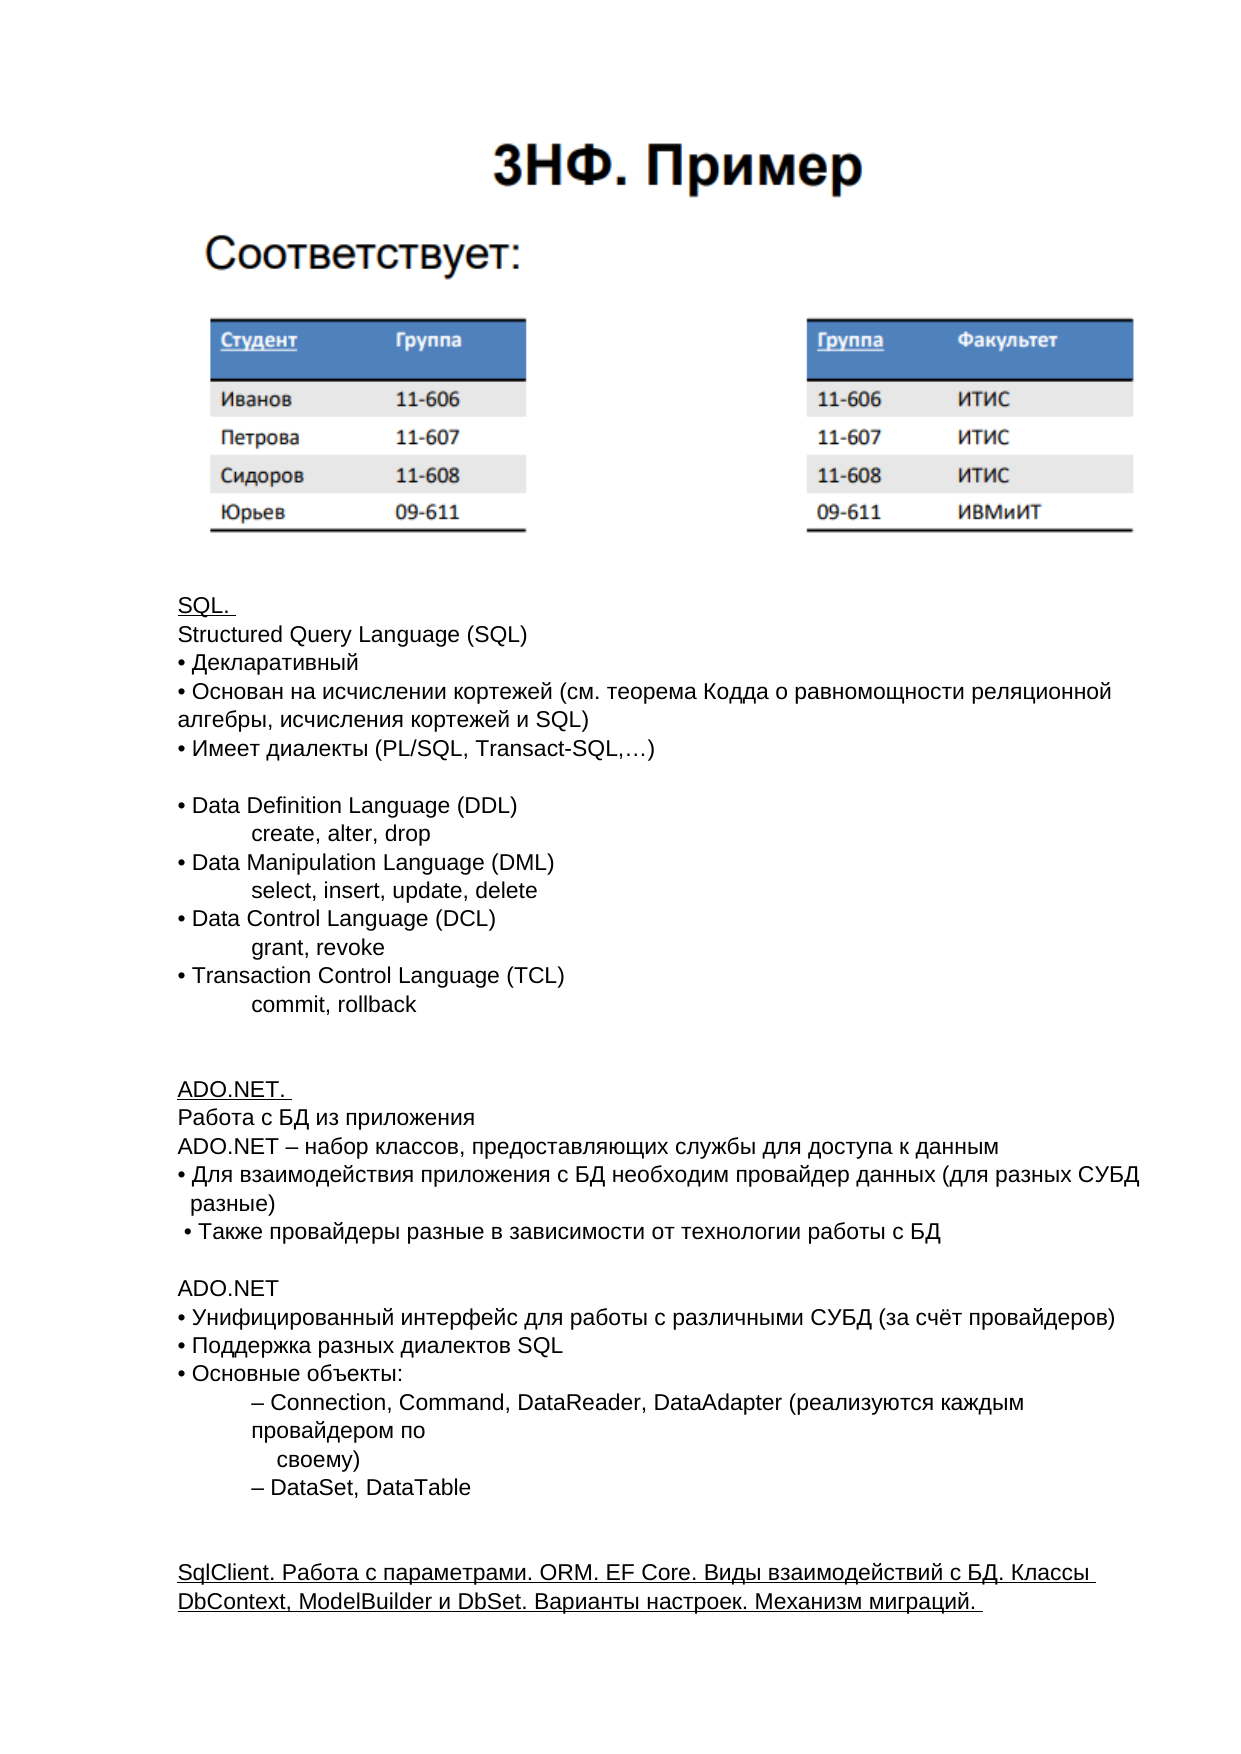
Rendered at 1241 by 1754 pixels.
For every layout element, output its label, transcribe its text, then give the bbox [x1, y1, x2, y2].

text • Декларативный [177, 649, 1152, 676]
text Structured Query Language (SQL) [177, 621, 1152, 647]
text SQL. [177, 592, 1152, 619]
text • Transaction Control Language (TCL) [177, 962, 1152, 988]
text • Унифицированный интерфейс для работы с различными СУБД (за счёт провайдеров) [177, 1303, 1152, 1330]
text • Также провайдеры разные в зависимости от технологии работы с БД [177, 1218, 1152, 1244]
text commit, rollback [177, 991, 1152, 1017]
text • Имеет диалекты (PL/SQL, Transact-SQL,…) [177, 735, 1152, 761]
text своему) [251, 1446, 1152, 1472]
text SqlClient. Работа с параметрами. ORM. EF Core. Виды взаимодействий с БД. Классы DbContext, ModelBuilder и DbSet. Варианты настроек. Механизм миграций. [177, 1559, 1152, 1614]
text ADO.NET – набор классов, предоставляющих службы для доступа к данным [177, 1133, 1152, 1159]
text • Основные объекты: [177, 1360, 1152, 1387]
text • Data Manipulation Language (DML) [177, 848, 1152, 875]
text разные) [177, 1190, 1152, 1216]
text ADO.NET [177, 1275, 1152, 1301]
text • Поддержка разных диалектов SQL [177, 1332, 1152, 1358]
text ADO.NET. [177, 1076, 1152, 1102]
text – Connection, Command, DataReader, DataAdapter (реализуются каждым провайдером по [251, 1389, 1152, 1443]
text • Основан на исчислении кортежей (см. теорема Кодда о равномощности реляционной алгебры, исчисления кортежей и SQL) [177, 678, 1152, 733]
text select, insert, update, delete [177, 877, 1152, 903]
text – DataSet, DataTable [177, 1474, 1152, 1500]
text Работа с БД из приложения [177, 1104, 1152, 1131]
picture [177, 118, 1152, 562]
text • Data Definition Language (DDL) [177, 792, 1152, 818]
text create, alter, drop [177, 820, 1152, 846]
text • Для взаимодействия приложения с БД необходим провайдер данных (для разных СУБД [177, 1161, 1152, 1188]
text grant, revoke [177, 934, 1152, 960]
text • Data Control Language (DCL) [177, 905, 1152, 932]
